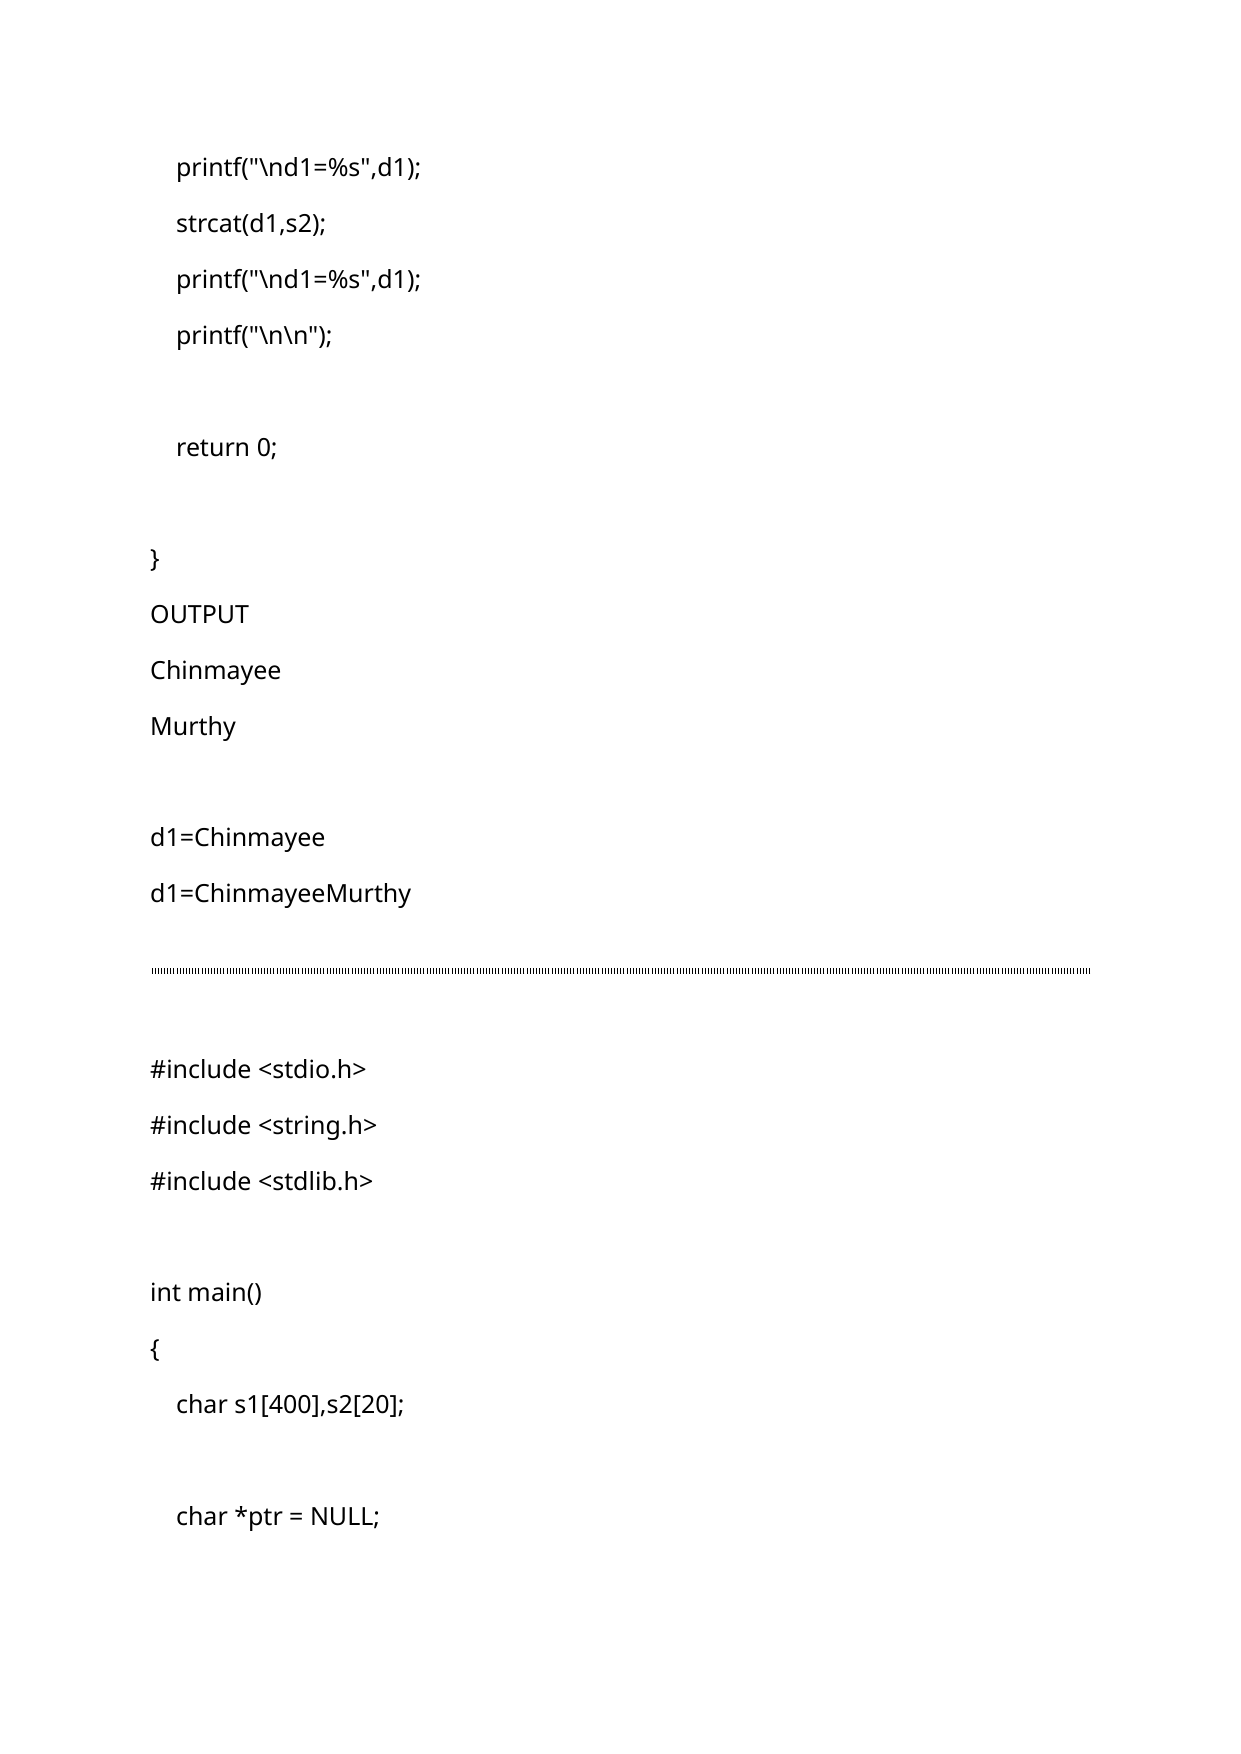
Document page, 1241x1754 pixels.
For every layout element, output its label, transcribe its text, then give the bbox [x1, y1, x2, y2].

text printf("\nd1=%s",d1); [150, 262, 1090, 296]
text } [150, 541, 1090, 575]
text strcat(d1,s2); [150, 206, 1090, 240]
text OUTPUT [150, 597, 1090, 631]
text char *ptr = NULL; [150, 1498, 1090, 1532]
text return 0; [150, 429, 1090, 463]
text d1=ChinmayeeMurthy [150, 876, 1090, 910]
text int main() [150, 1275, 1090, 1309]
text char s1[400],s2[20]; [150, 1387, 1090, 1421]
text #include <string.h> [150, 1107, 1090, 1142]
text #include <stdlib.h> [150, 1163, 1090, 1197]
text printf("\nd1=%s",d1); [150, 150, 1090, 184]
text #include <stdio.h> [150, 1052, 1090, 1086]
text Murthy [150, 708, 1090, 742]
text d1=Chinmayee [150, 820, 1090, 854]
text { [150, 1331, 1090, 1365]
text Chinmayee [150, 652, 1090, 687]
text printf("\n\n"); [150, 317, 1090, 352]
